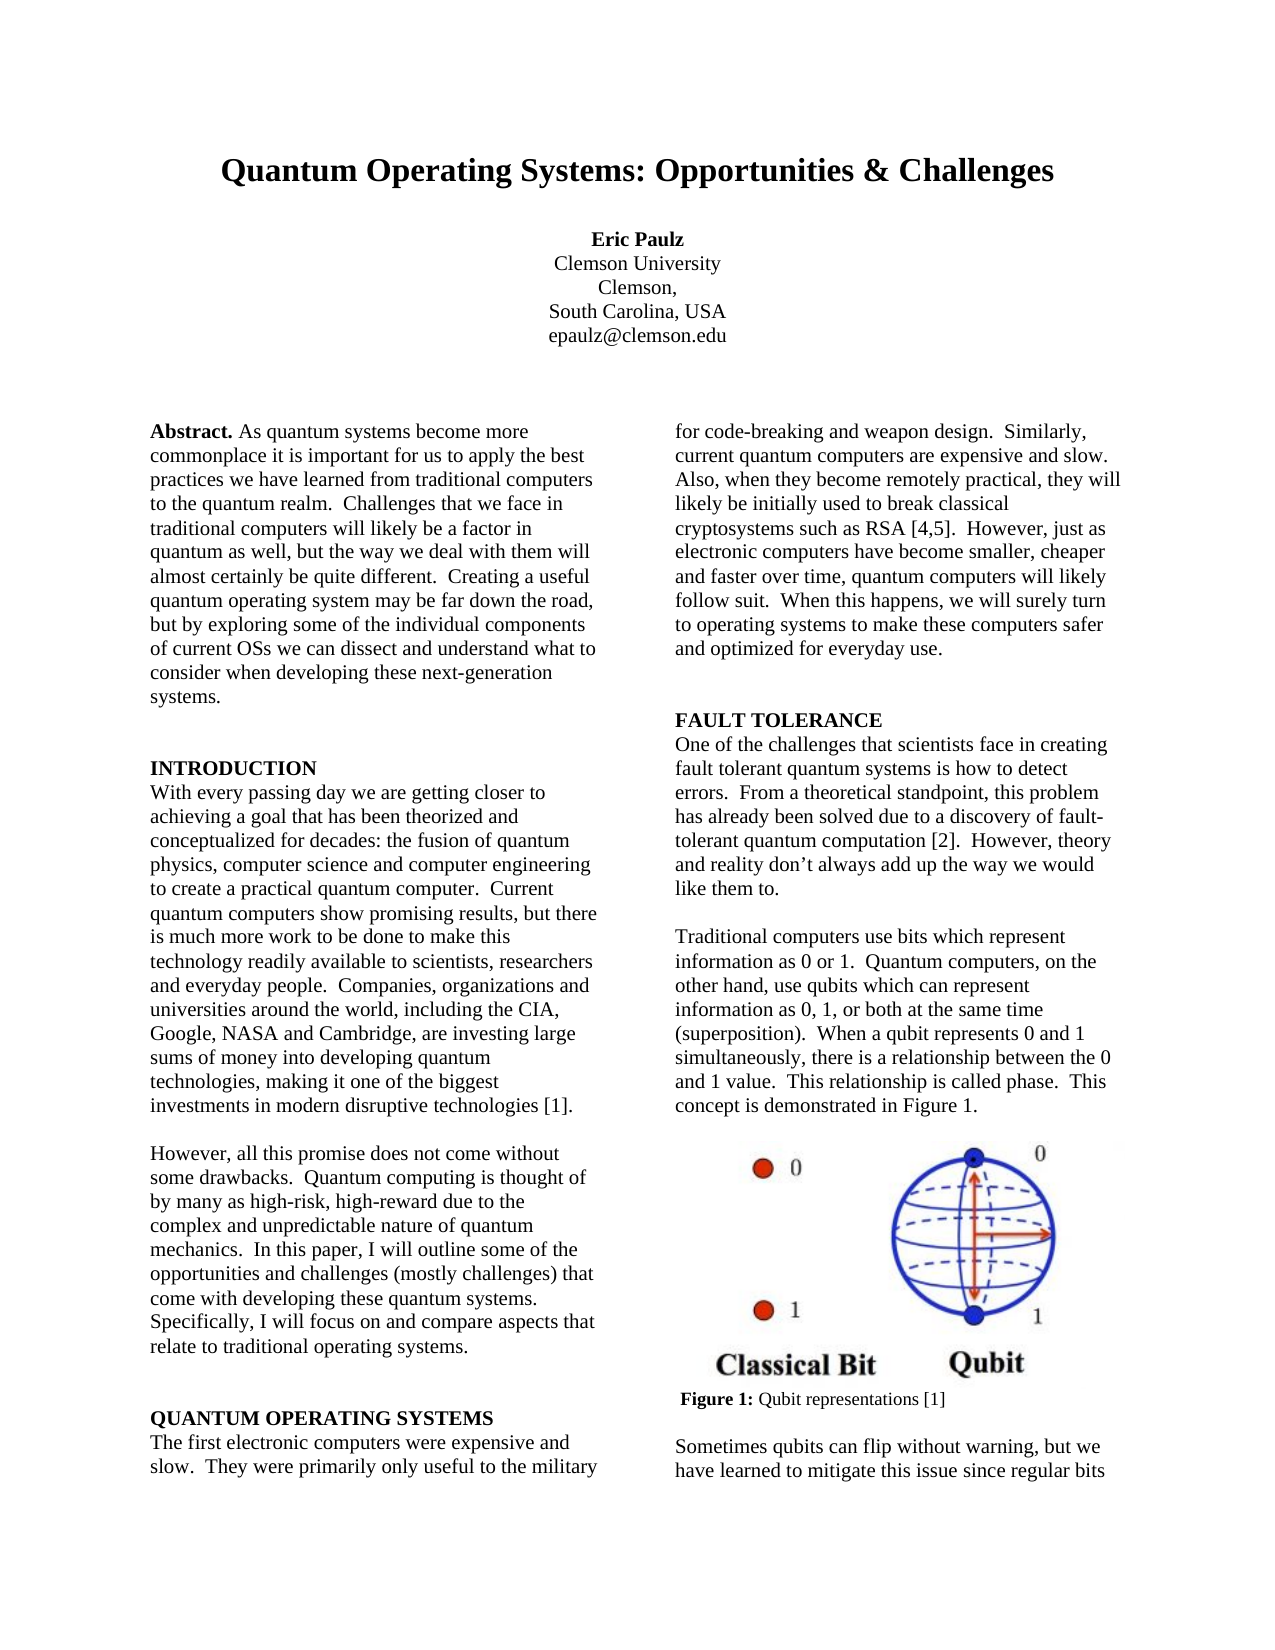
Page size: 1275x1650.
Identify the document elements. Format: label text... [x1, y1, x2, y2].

text epaulz@clemson.edu [150, 323, 1125, 347]
text INTRODUCTION [150, 756, 600, 780]
text The first electronic computers were expensive and slow. They were primarily only useful to the military for code-breaking and weapon design. Similarly, current quantum computers are expensive and slow. Also, when they become remotely practical, they will likely be initially used to break classical cryptosystems such as RSA [4,5]. However, just as electronic computers have become smaller, cheaper and faster over time, quantum computers will likely follow suit. When this happens, we will surely turn to operating systems to make these computers safer and optimized for everyday use. [675, 419, 1125, 660]
text One of the challenges that scientists face in creating fault tolerant quantum systems is how to detect errors. From a theoretical standpoint, this problem has already been solved due to a discovery of fault-tolerant quantum computation [2]. However, theory and reality don’t always add up the way we would like them to. [675, 732, 1125, 900]
text Abstract. As quantum systems become more commonplace it is important for us to apply the best practices we have learned from traditional computers to the quantum realm. Challenges that we face in traditional computers will likely be a factor in quantum as well, but the way we deal with them will almost certainly be quite different. Creating a useful quantum operating system may be far down the road, but by exploring some of the individual components of current OSs we can dissect and understand what to consider when developing these next-generation systems. [150, 419, 600, 708]
text With every passing day we are getting closer to achieving a goal that has been theorized and conceptualized for decades: the fusion of quantum physics, computer science and computer engineering to create a practical quantum computer. Current quantum computers show promising results, but there is much more work to be done to make this technology readily available to scientists, researchers and everyday people. Companies, organizations and universities around the world, including the CIA, Google, NASA and Cambridge, are investing large sums of money into developing quantum technologies, making it one of the biggest investments in modern disruptive technologies [1]. [150, 780, 600, 1117]
text FAULT TOLERANCE [675, 708, 1125, 732]
text Eric Paulz [150, 227, 1125, 251]
text Traditional computers use bits which represent information as 0 or 1. Quantum computers, on the other hand, use qubits which can represent information as 0, 1, or both at the same time (superposition). When a qubit represents 0 and 1 simultaneously, there is a relationship between the 0 and 1 value. This relationship is called phase. This concept is demonstrated in Figure 1. [675, 924, 1125, 1117]
text QUANTUM OPERATING SYSTEMS [150, 1406, 600, 1430]
picture [675, 1141, 1125, 1389]
text Clemson University [150, 251, 1125, 275]
text However, all this promise does not come without some drawbacks. Quantum computing is thought of by many as high-risk, high-reward due to the complex and unpredictable nature of quantum mechanics. In this paper, I will outline some of the opportunities and challenges (mostly challenges) that come with developing these quantum systems. Specifically, I will focus on and compare aspects that relate to traditional operating systems. [150, 1141, 600, 1358]
text Figure 1: Qubit representations [1] [675, 1389, 1125, 1410]
text Clemson, [150, 275, 1125, 299]
text Quantum Operating Systems: Opportunities & Challenges [150, 150, 1125, 188]
text South Carolina, USA [150, 299, 1125, 323]
